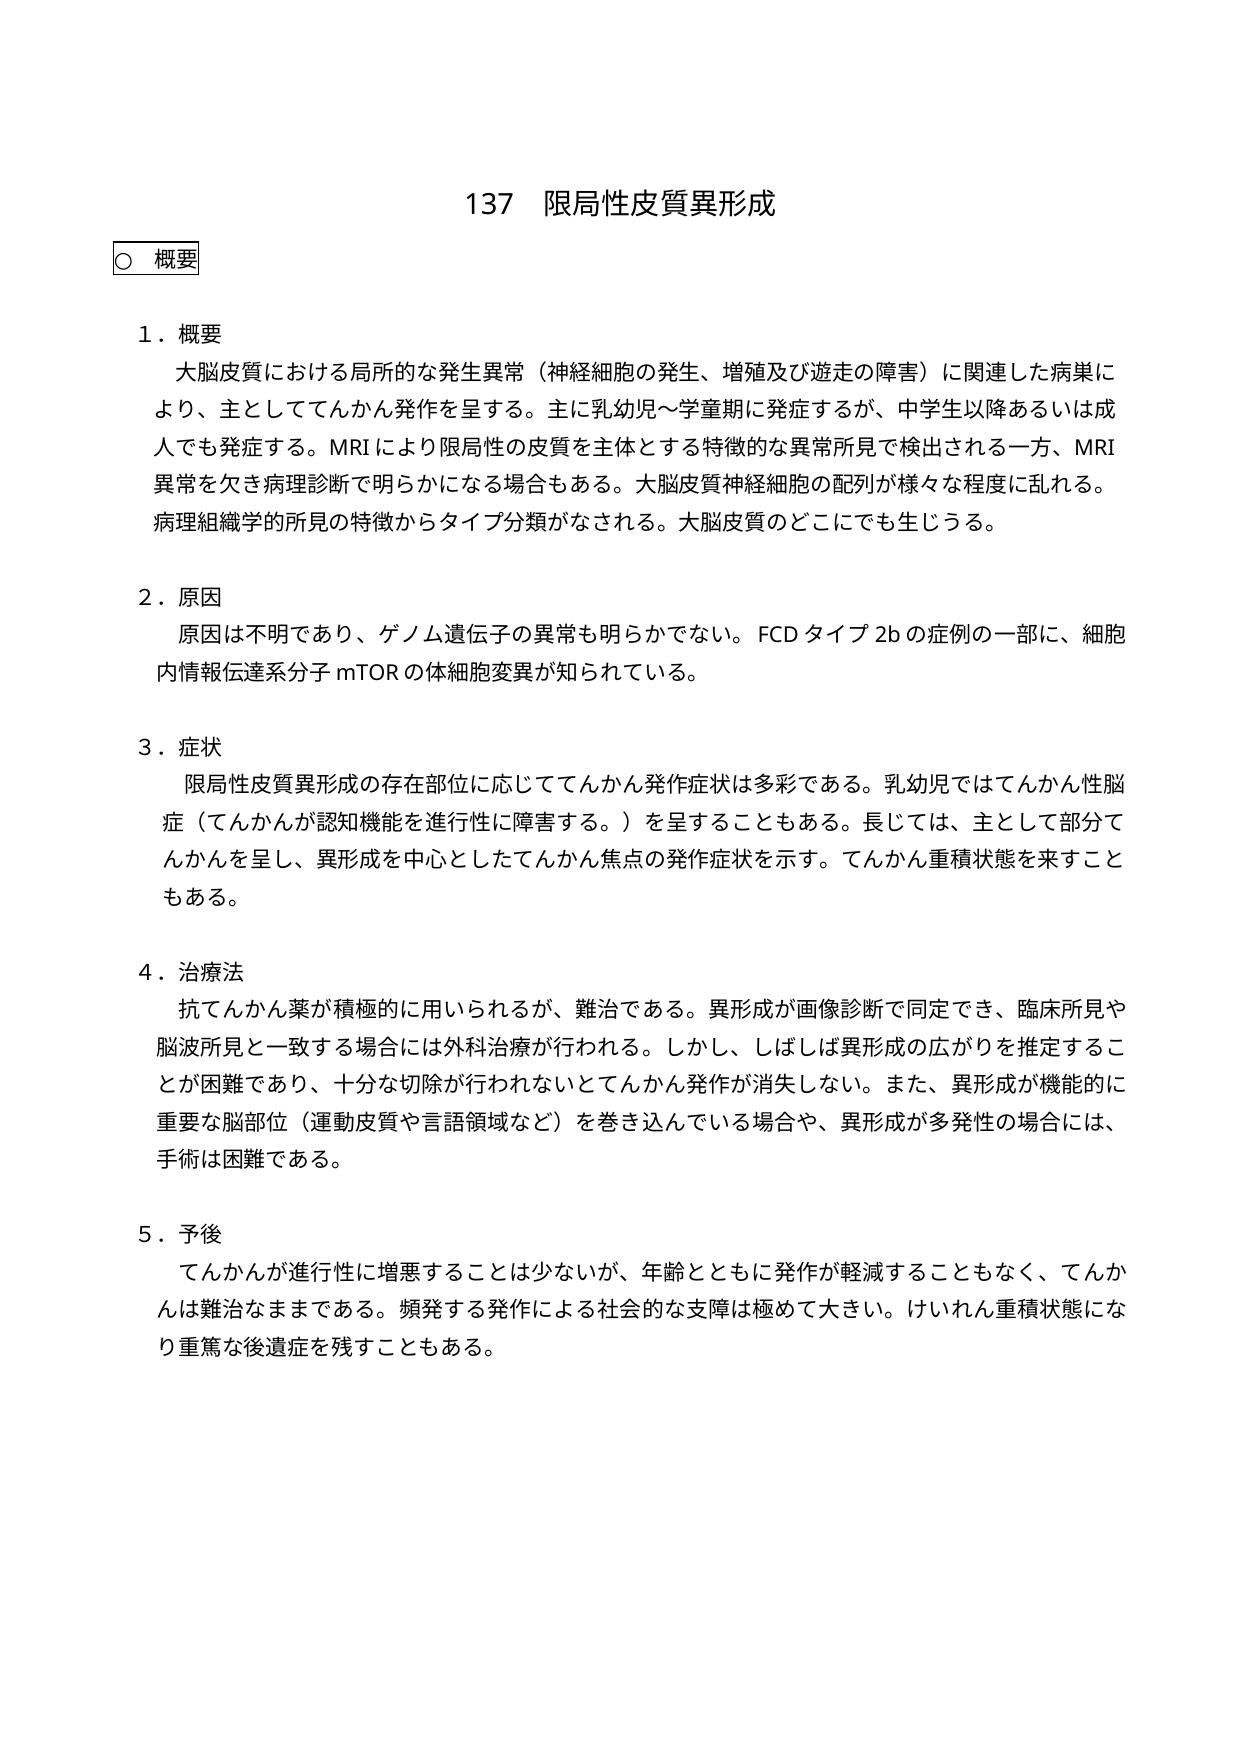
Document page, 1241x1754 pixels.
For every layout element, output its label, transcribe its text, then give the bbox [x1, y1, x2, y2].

text 抗てんかん薬が積極的に用いられるが、難治である。異形成が画像診断で同定でき、臨床所見や脳波所見と一致する場合には外科治療が行われる。しかし、しばしば異形成の広がりを推定することが困難であり、十分な切除が行われないとてんかん発作が消失しない。また、異形成が機能的に重要な脳部位（運動皮質や言語領域など）を巻き込んでいる場合や、異形成が多発性の場合には、手術は困難である。 [156, 989, 1128, 1177]
text ○ 概要 [112, 239, 1128, 277]
text 137 限局性皮質異形成 [112, 164, 1128, 239]
text ２．原因 [134, 577, 1128, 614]
text 限局性皮質異形成の存在部位に応じててんかん発作症状は多彩である。乳幼児ではてんかん性脳症（てんかんが認知機能を進行性に障害する。）を呈することもある。長じては、主として部分てんかんを呈し、異形成を中心としたてんかん焦点の発作症状を示す。てんかん重積状態を来すこともある。 [163, 764, 1128, 914]
text ３．症状 [134, 727, 1128, 764]
text ５．予後 [134, 1214, 1128, 1252]
text 大脳皮質における局所的な発生異常（神経細胞の発生、増殖及び遊走の障害）に関連した病巣により、主としててんかん発作を呈する。主に乳幼児～学童期に発症するが、中学生以降あるいは成人でも発症する。MRIにより限局性の皮質を主体とする特徴的な異常所見で検出される一方、MRI異常を欠き病理診断で明らかになる場合もある。大脳皮質神経細胞の配列が様々な程度に乱れる。病理組織学的所見の特徴からタイプ分類がなされる。大脳皮質のどこにでも生じうる。 [154, 352, 1128, 539]
text てんかんが進行性に増悪することは少ないが、年齢とともに発作が軽減することもなく、てんかんは難治なままである。頻発する発作による社会的な支障は極めて大きい。けいれん重積状態になり重篤な後遺症を残すこともある。 [156, 1252, 1128, 1364]
text 原因は不明であり、ゲノム遺伝子の異常も明らかでない。FCDタイプ2bの症例の一部に、細胞内情報伝達系分子mTORの体細胞変異が知られている。 [156, 614, 1128, 689]
text １．概要 [134, 314, 1128, 352]
text ４．治療法 [134, 952, 1128, 989]
